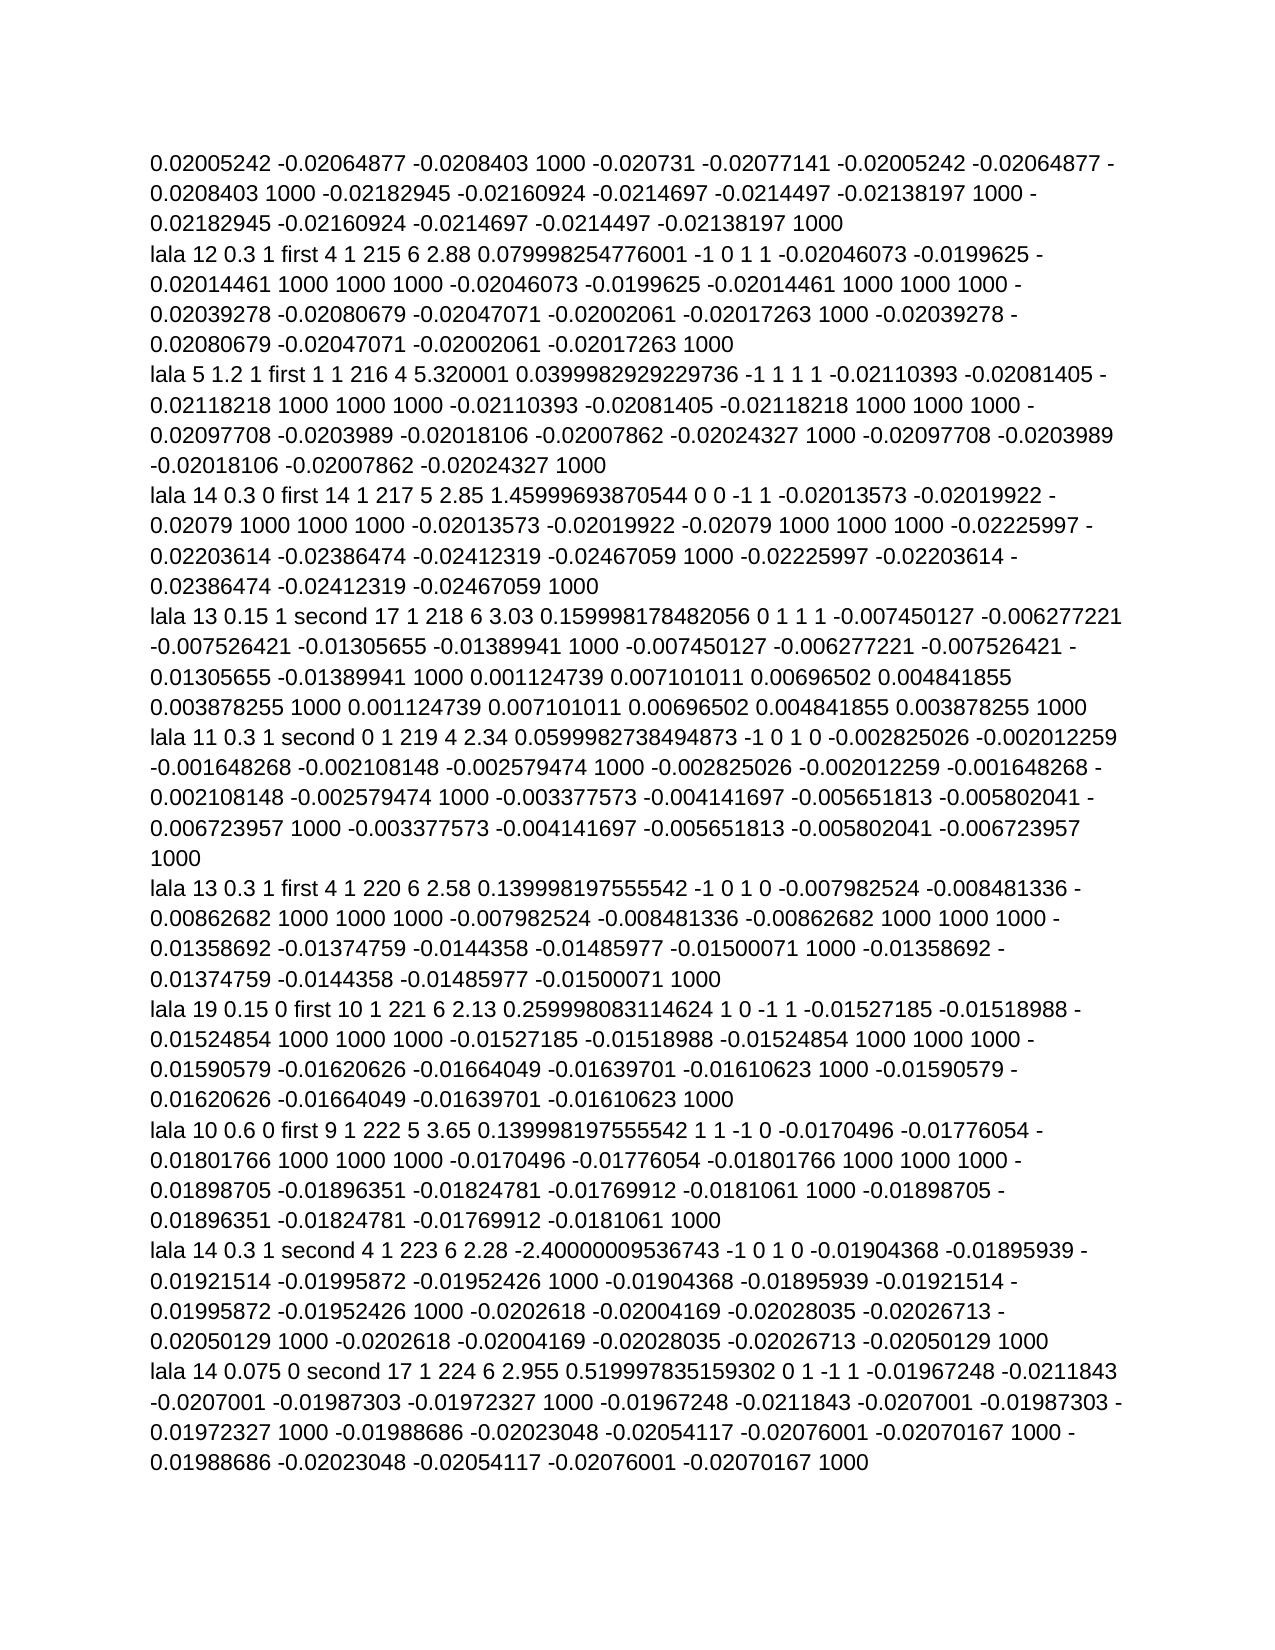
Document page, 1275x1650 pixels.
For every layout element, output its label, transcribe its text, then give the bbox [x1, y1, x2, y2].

text lala 10 0.6 0 first 9 1 222 5 3.65 0.139998197555542 1 1 -1 0 -0.0170496 -0.01776054 -0.01801766 1000 1000 1000 -0.0170496 -0.01776054 -0.01801766 1000 1000 1000 -0.01898705 -0.01896351 -0.01824781 -0.01769912 -0.0181061 1000 -0.01898705 -0.01896351 -0.01824781 -0.01769912 -0.0181061 1000 [150, 1117, 1125, 1234]
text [150, 150, 1125, 237]
text lala 14 0.3 1 second 4 1 223 6 2.28 -2.40000009536743 -1 0 1 0 -0.01904368 -0.01895939 -0.01921514 -0.01995872 -0.01952426 1000 -0.01904368 -0.01895939 -0.01921514 -0.01995872 -0.01952426 1000 -0.0202618 -0.02004169 -0.02028035 -0.02026713 -0.02050129 1000 -0.0202618 -0.02004169 -0.02028035 -0.02026713 -0.02050129 1000 [150, 1237, 1125, 1354]
text lala 13 0.15 1 second 17 1 218 6 3.03 0.159998178482056 0 1 1 1 -0.007450127 -0.006277221 -0.007526421 -0.01305655 -0.01389941 1000 -0.007450127 -0.006277221 -0.007526421 -0.01305655 -0.01389941 1000 0.001124739 0.007101011 0.00696502 0.004841855 0.003878255 1000 0.001124739 0.007101011 0.00696502 0.004841855 0.003878255 1000 [150, 603, 1125, 720]
text lala 5 1.2 1 first 1 1 216 4 5.320001 0.0399982929229736 -1 1 1 1 -0.02110393 -0.02081405 -0.02118218 1000 1000 1000 -0.02110393 -0.02081405 -0.02118218 1000 1000 1000 -0.02097708 -0.0203989 -0.02018106 -0.02007862 -0.02024327 1000 -0.02097708 -0.0203989 -0.02018106 -0.02007862 -0.02024327 1000 [150, 361, 1125, 478]
text lala 12 0.3 1 first 4 1 215 6 2.88 0.079998254776001 -1 0 1 1 -0.02046073 -0.0199625 -0.02014461 1000 1000 1000 -0.02046073 -0.0199625 -0.02014461 1000 1000 1000 -0.02039278 -0.02080679 -0.02047071 -0.02002061 -0.02017263 1000 -0.02039278 -0.02080679 -0.02047071 -0.02002061 -0.02017263 1000 [150, 241, 1125, 358]
text lala 14 0.075 0 second 17 1 224 6 2.955 0.519997835159302 0 1 -1 1 -0.01967248 -0.0211843 -0.0207001 -0.01987303 -0.01972327 1000 -0.01967248 -0.0211843 -0.0207001 -0.01987303 -0.01972327 1000 -0.01988686 -0.02023048 -0.02054117 -0.02076001 -0.02070167 1000 -0.01988686 -0.02023048 -0.02054117 -0.02076001 -0.02070167 1000 [150, 1358, 1125, 1475]
text lala 19 0.15 0 first 10 1 221 6 2.13 0.259998083114624 1 0 -1 1 -0.01527185 -0.01518988 -0.01524854 1000 1000 1000 -0.01527185 -0.01518988 -0.01524854 1000 1000 1000 -0.01590579 -0.01620626 -0.01664049 -0.01639701 -0.01610623 1000 -0.01590579 -0.01620626 -0.01664049 -0.01639701 -0.01610623 1000 [150, 996, 1125, 1113]
text lala 11 0.3 1 second 0 1 219 4 2.34 0.0599982738494873 -1 0 1 0 -0.002825026 -0.002012259 -0.001648268 -0.002108148 -0.002579474 1000 -0.002825026 -0.002012259 -0.001648268 -0.002108148 -0.002579474 1000 -0.003377573 -0.004141697 -0.005651813 -0.005802041 -0.006723957 1000 -0.003377573 -0.004141697 -0.005651813 -0.005802041 -0.006723957 1000 [150, 724, 1125, 871]
text lala 13 0.3 1 first 4 1 220 6 2.58 0.139998197555542 -1 0 1 0 -0.007982524 -0.008481336 -0.00862682 1000 1000 1000 -0.007982524 -0.008481336 -0.00862682 1000 1000 1000 -0.01358692 -0.01374759 -0.0144358 -0.01485977 -0.01500071 1000 -0.01358692 -0.01374759 -0.0144358 -0.01485977 -0.01500071 1000 [150, 875, 1125, 992]
text lala 14 0.3 0 first 14 1 217 5 2.85 1.45999693870544 0 0 -1 1 -0.02013573 -0.02019922 -0.02079 1000 1000 1000 -0.02013573 -0.02019922 -0.02079 1000 1000 1000 -0.02225997 -0.02203614 -0.02386474 -0.02412319 -0.02467059 1000 -0.02225997 -0.02203614 -0.02386474 -0.02412319 -0.02467059 1000 [150, 482, 1125, 599]
